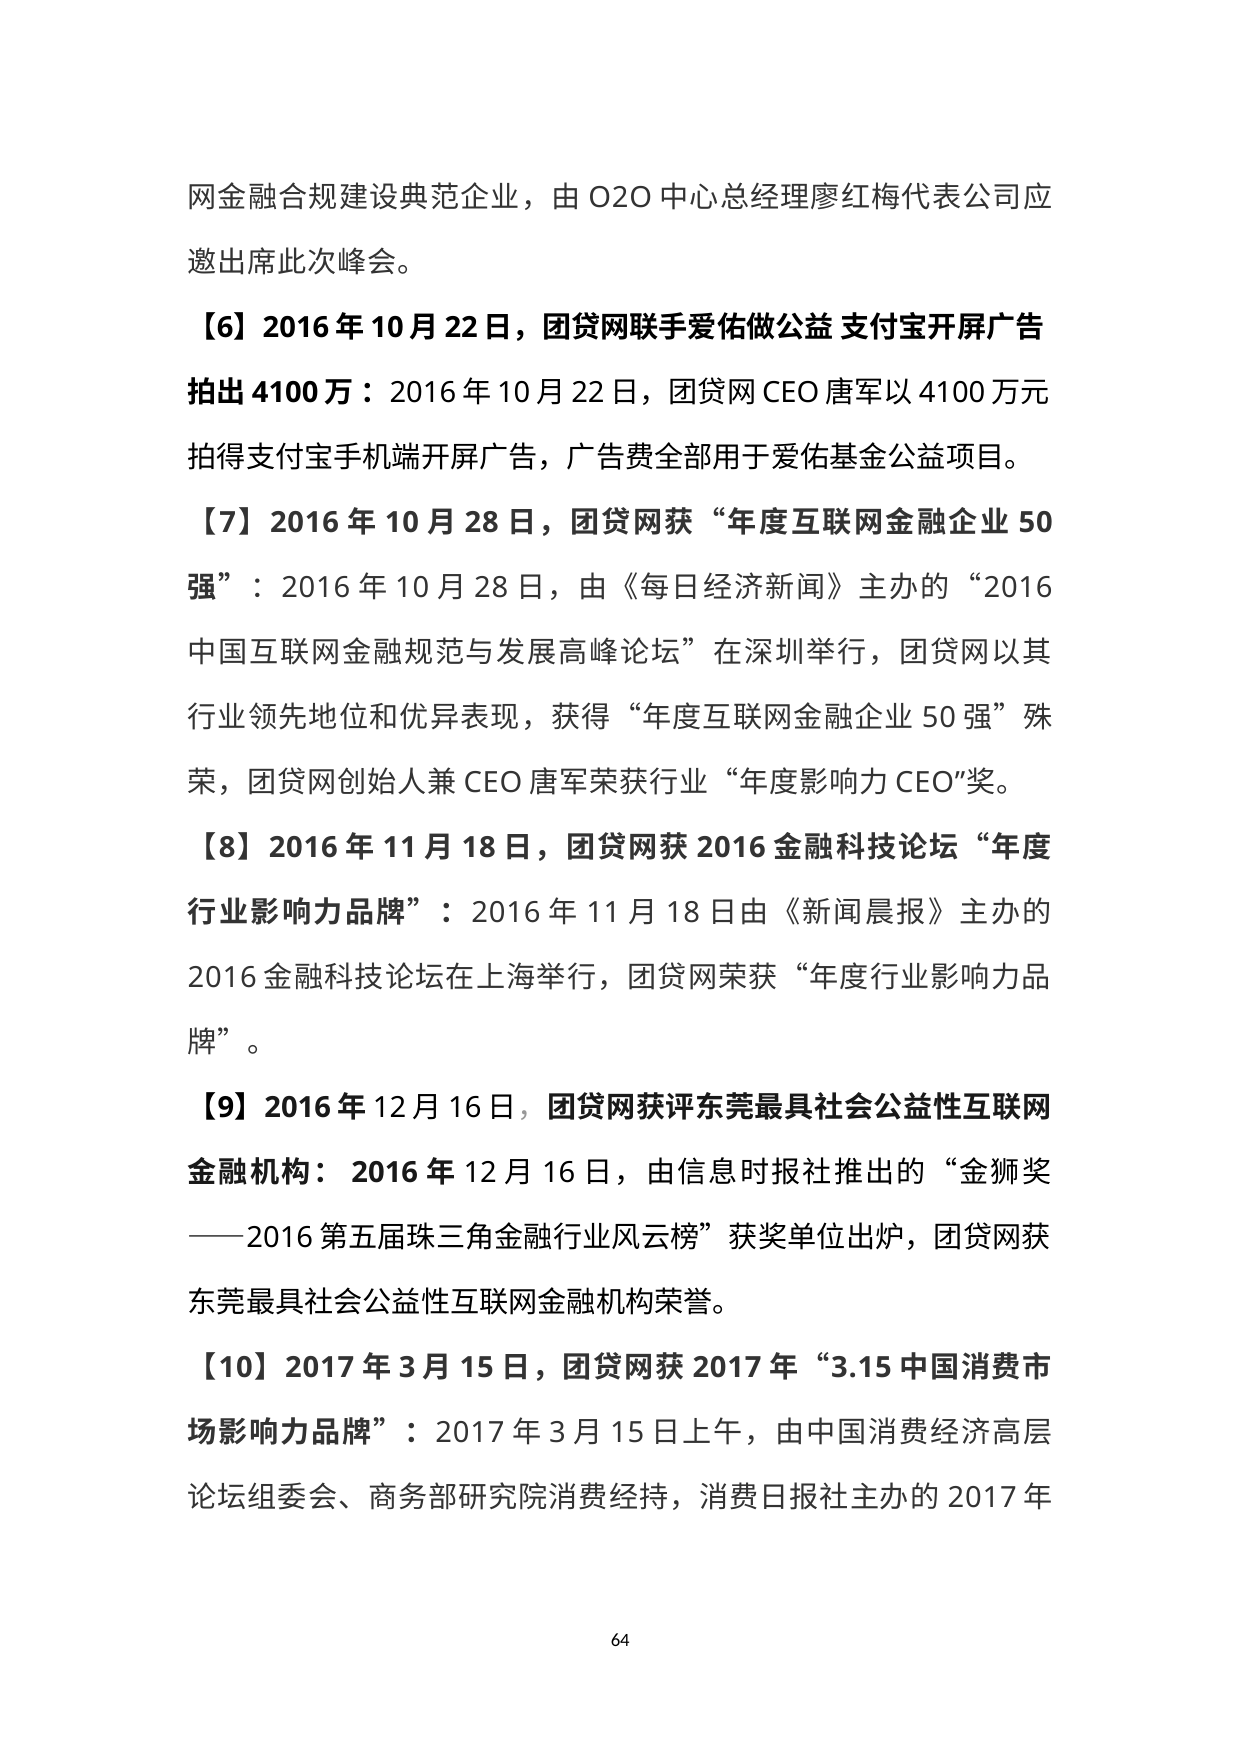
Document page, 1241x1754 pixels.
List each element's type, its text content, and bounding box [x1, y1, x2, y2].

text 【7】2016年10月28日，团贷网获“年度互联网金融企业50强”：2016年10月28日，由《每日经济新闻》主办的“2016中国互联网金融规范与发展高峰论坛”在深圳举行，团贷网以其行业领先地位和优异表现，获得“年度互联网金融企业50强”殊荣，团贷网创始人兼CEO唐军荣获行业“年度影响力CEO”奖。 [187, 487, 1053, 812]
text 【8】2016年11月18日，团贷网获2016金融科技论坛“年度行业影响力品牌”：2016年11月18日由《新闻晨报》主办的2016金融科技论坛在上海举行，团贷网荣获“年度行业影响力品牌”。 [187, 812, 1053, 1072]
text 【9】2016年12月16日，团贷网获评东莞最具社会公益性互联网金融机构： 2016年12月16日，由信息时报社推出的“金狮奖——2016第五届珠三角金融行业风云榜”获奖单位出炉，团贷网获东莞最具社会公益性互联网金融机构荣誉。 [187, 1072, 1053, 1332]
subtitle 【6】2016年10月22日，团贷网联手爱佑做公益 支付宝开屏广告拍出4100万 ：2016年10月22日，团贷网CEO唐军以4100万元拍得支付宝手机端开屏广告，广告费全部用于爱佑基金公益项目。 [187, 292, 1053, 487]
